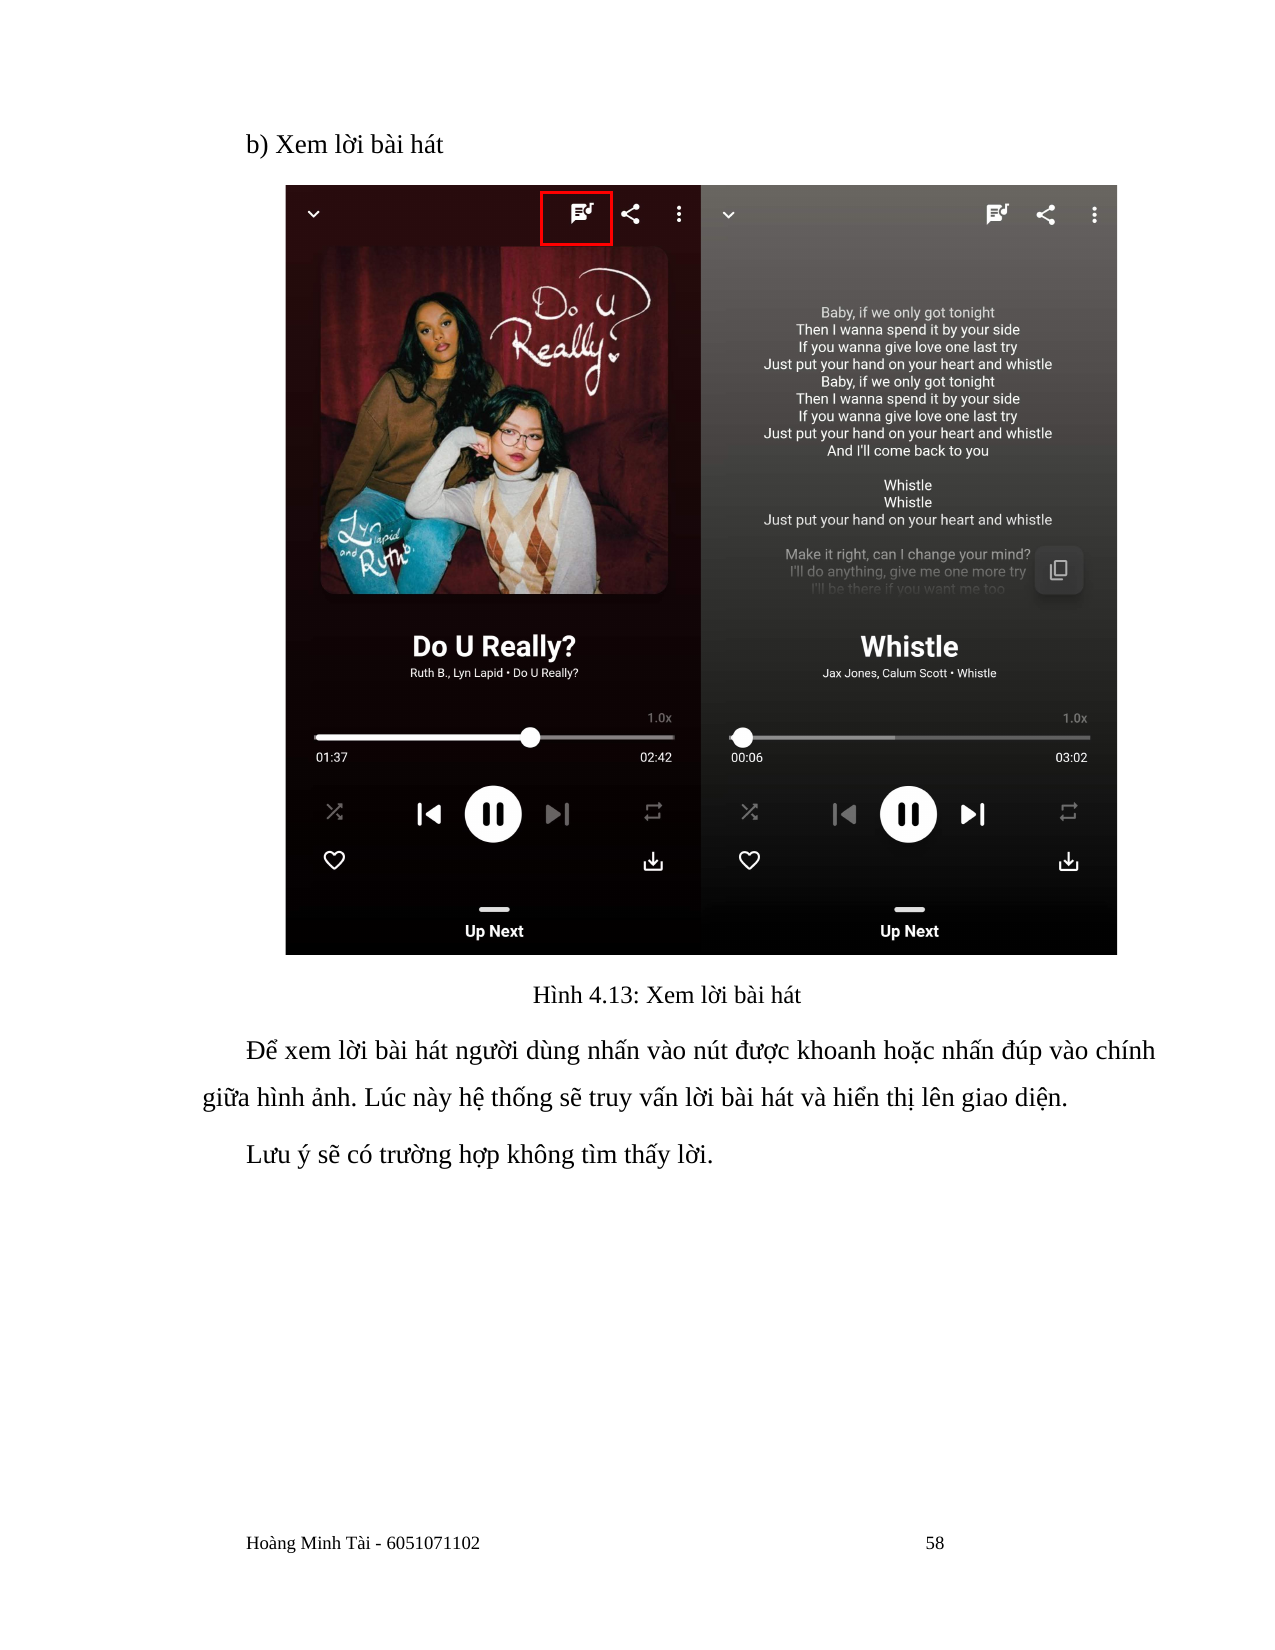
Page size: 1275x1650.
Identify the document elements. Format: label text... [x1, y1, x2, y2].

text b) Xem lời bài hát [202, 128, 1157, 159]
text Để xem lời bài hát người dùng nhấn vào nút được khoanh hoặc nhấn đúp vào chính giữa hình ảnh. Lúc này hệ thống sẽ truy vấn lời bài hát và hiển thị lên giao diện. [202, 1034, 1157, 1112]
text Hình 4.13: Xem lời bài hát [177, 981, 1157, 1009]
text Lưu ý sẽ có trường hợp không tìm thấy lời. [202, 1138, 1157, 1169]
picture [285, 185, 1118, 955]
